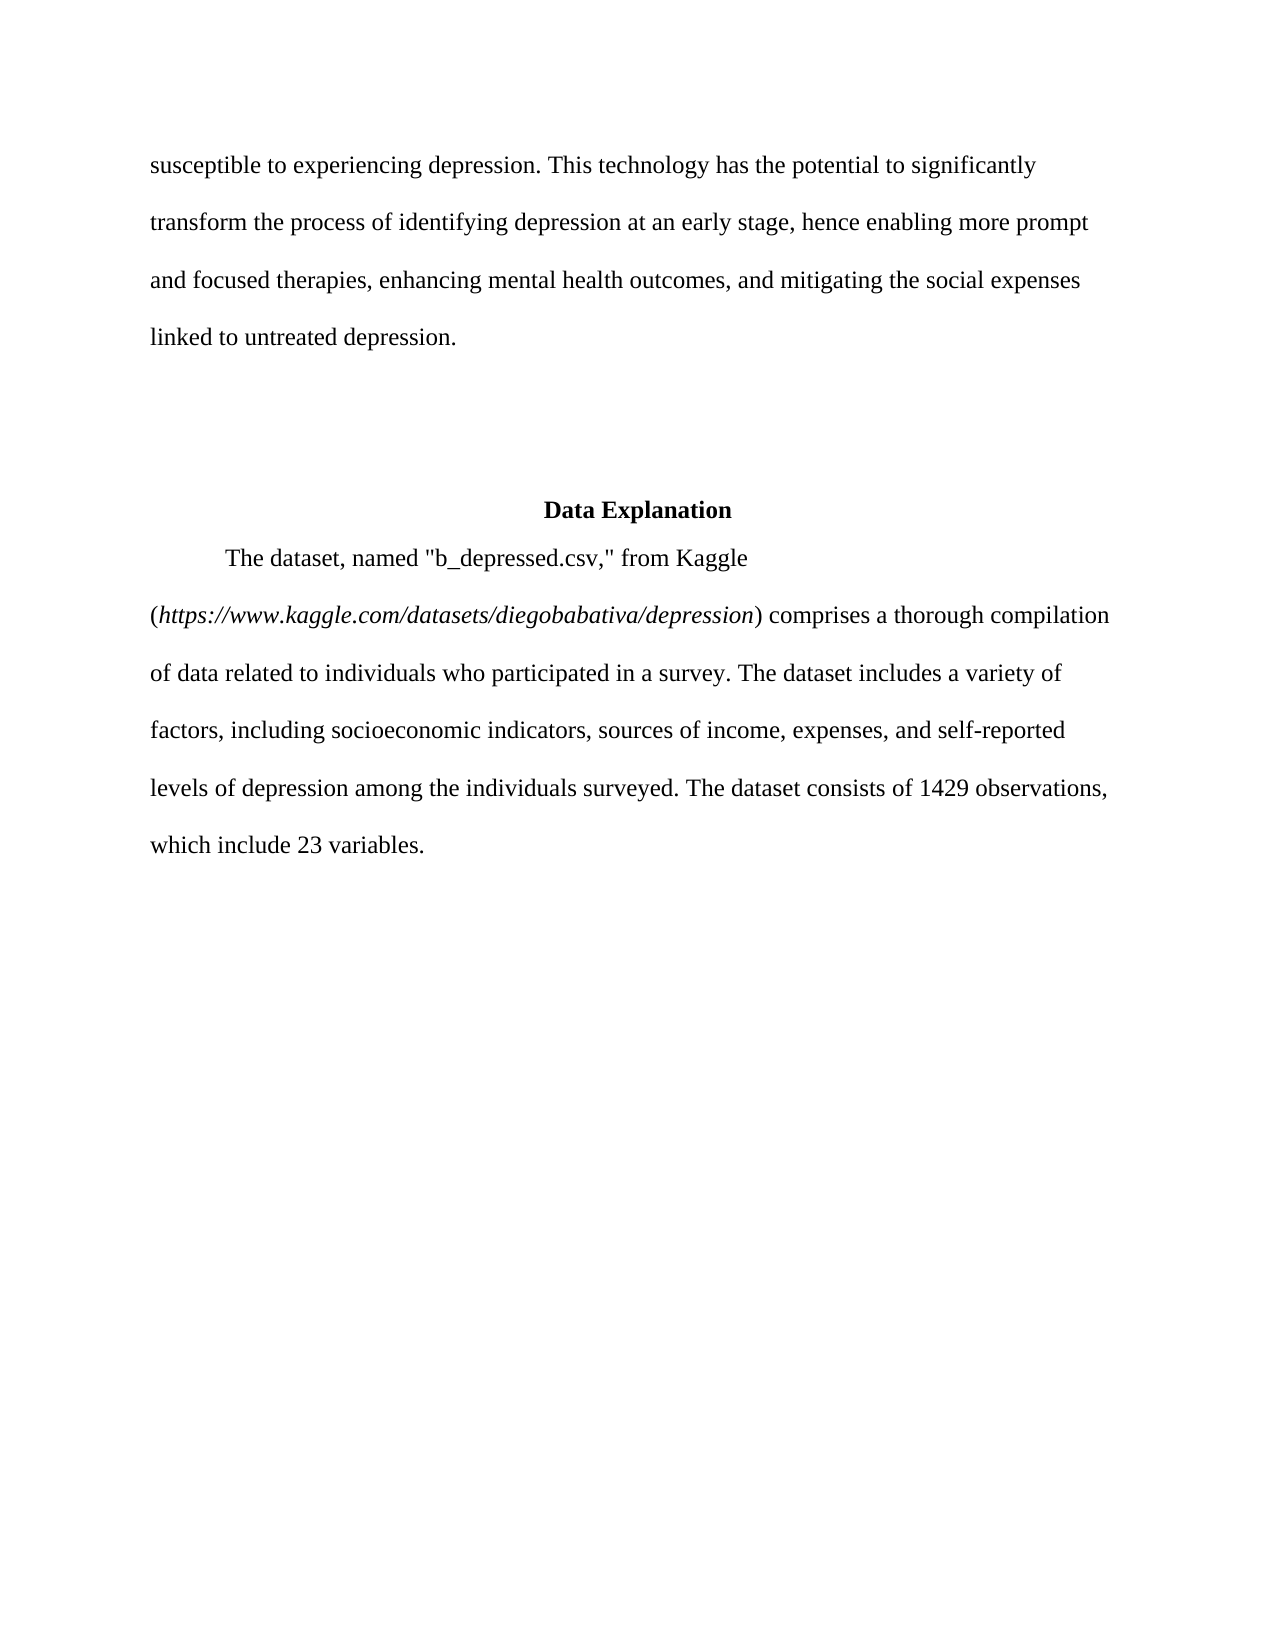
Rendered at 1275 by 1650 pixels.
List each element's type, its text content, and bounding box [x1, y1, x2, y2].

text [150, 150, 1125, 351]
text Data Explanation [150, 495, 1125, 524]
text The dataset, named "b_depressed.csv," from Kaggle (https://www.kaggle.com/datasets/diegobabativa/depression) comprises a thorough compilation of data related to individuals who participated in a survey. The dataset includes a variety of factors, including socioeconomic indicators, sources of income, expenses, and self-reported levels of depression among the individuals surveyed. The dataset consists of 1429 observations, which include 23 variables. [150, 543, 1125, 859]
